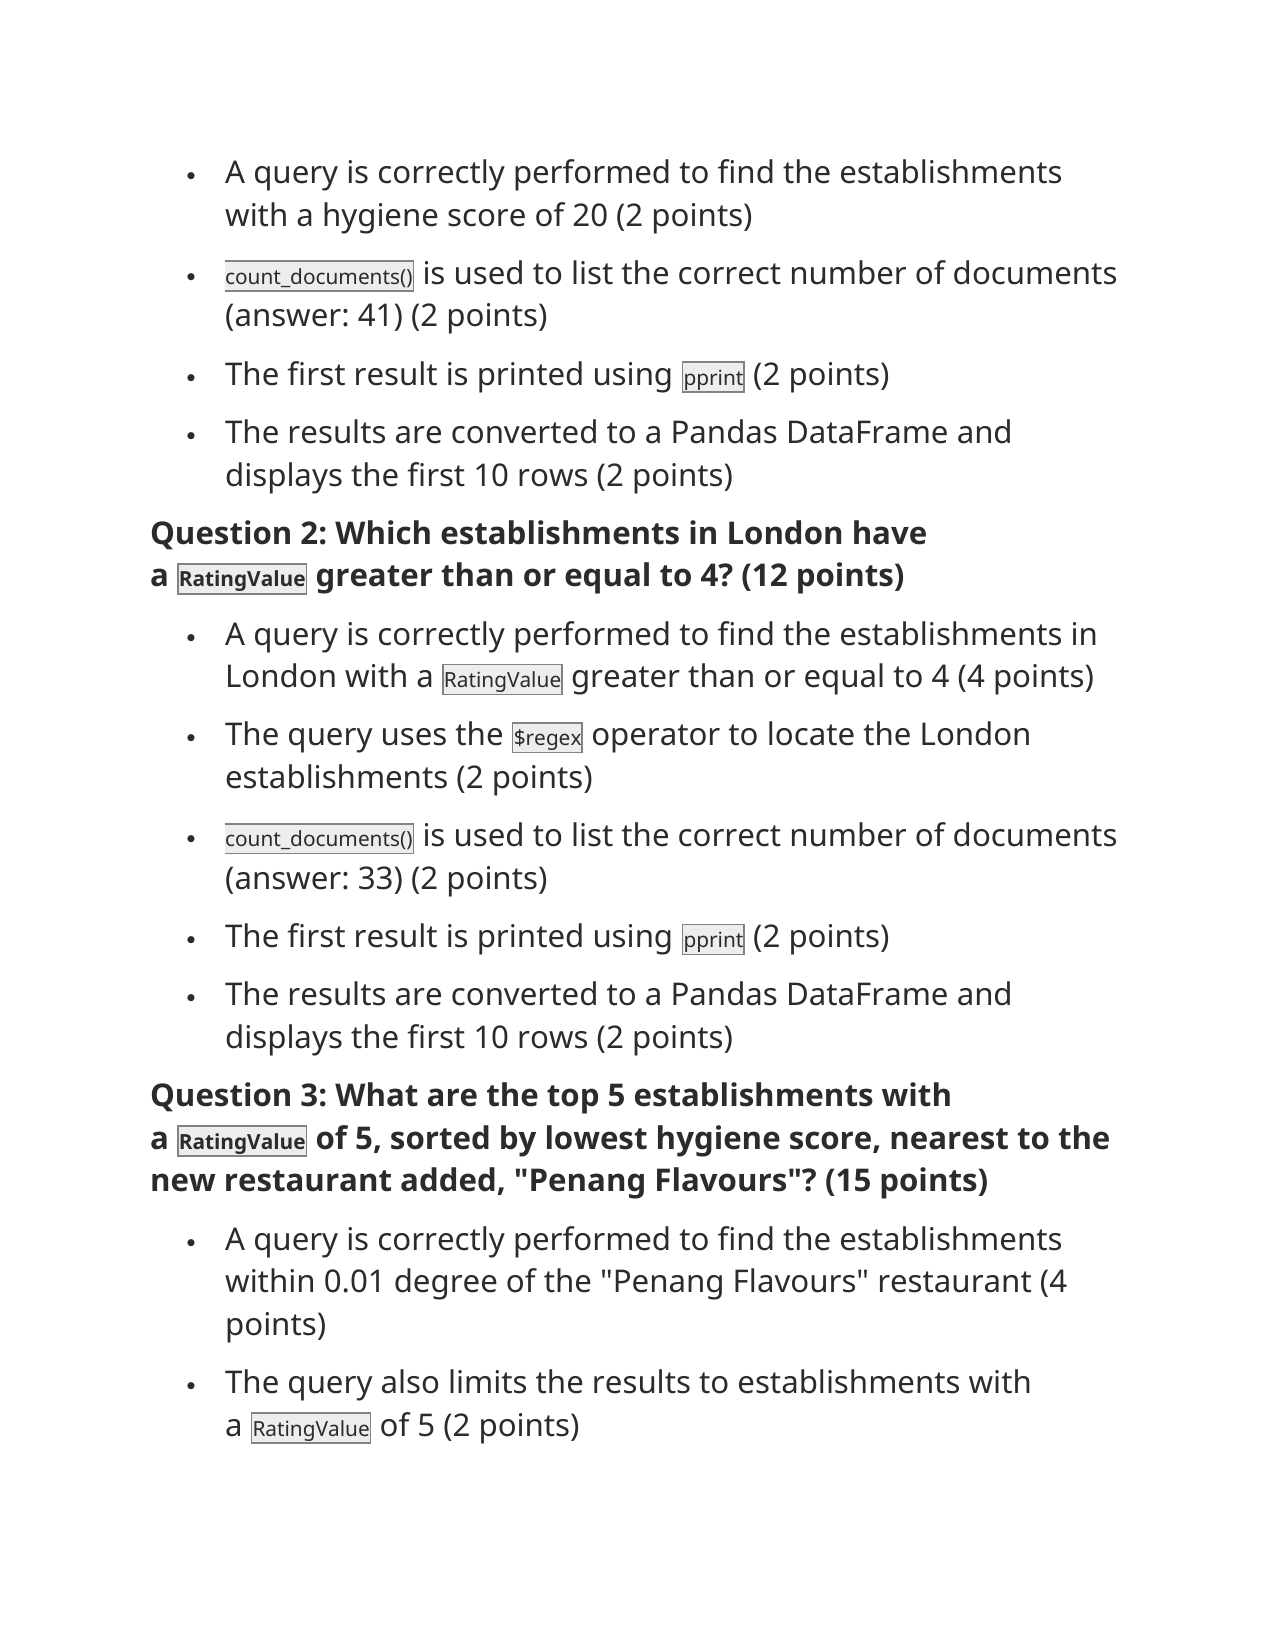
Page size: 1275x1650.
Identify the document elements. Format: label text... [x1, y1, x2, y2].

list The first result is printed using pprint (2 points) [187, 352, 1125, 394]
list count_documents() is used to list the correct number of documents (answer: 41) (2 points) [187, 251, 1125, 336]
list count_documents() is used to list the correct number of documents (answer: 33) (2 points) [187, 813, 1125, 898]
list A query is correctly performed to find the establishments within 0.01 degree of the "Penang Flavours" restaurant (4 points) [187, 1217, 1125, 1344]
list The query also limits the results to establishments with a RatingValue of 5 (2 points) [187, 1360, 1125, 1445]
list The query uses the $regex operator to locate the London establishments (2 points) [187, 712, 1125, 798]
list The results are converted to a Pandas DataFrame and displays the first 10 rows (2 points) [187, 410, 1125, 495]
text Question 3: What are the top 5 establishments with a RatingValue of 5, sorted by lowest hygiene score, nearest to the new restaurant added, "Penang Flavours"? (15 points) [150, 1073, 1125, 1201]
list The first result is printed using pprint (2 points) [187, 914, 1125, 957]
list The results are converted to a Pandas DataFrame and displays the first 10 rows (2 points) [187, 972, 1125, 1057]
text Question 2: Which establishments in London have a RatingValue greater than or equal to 4? (12 points) [150, 511, 1125, 596]
list A query is correctly performed to find the establishments with a hygiene score of 20 (2 points) [187, 150, 1125, 235]
list A query is correctly performed to find the establishments in London with a RatingValue greater than or equal to 4 (4 points) [187, 612, 1125, 697]
